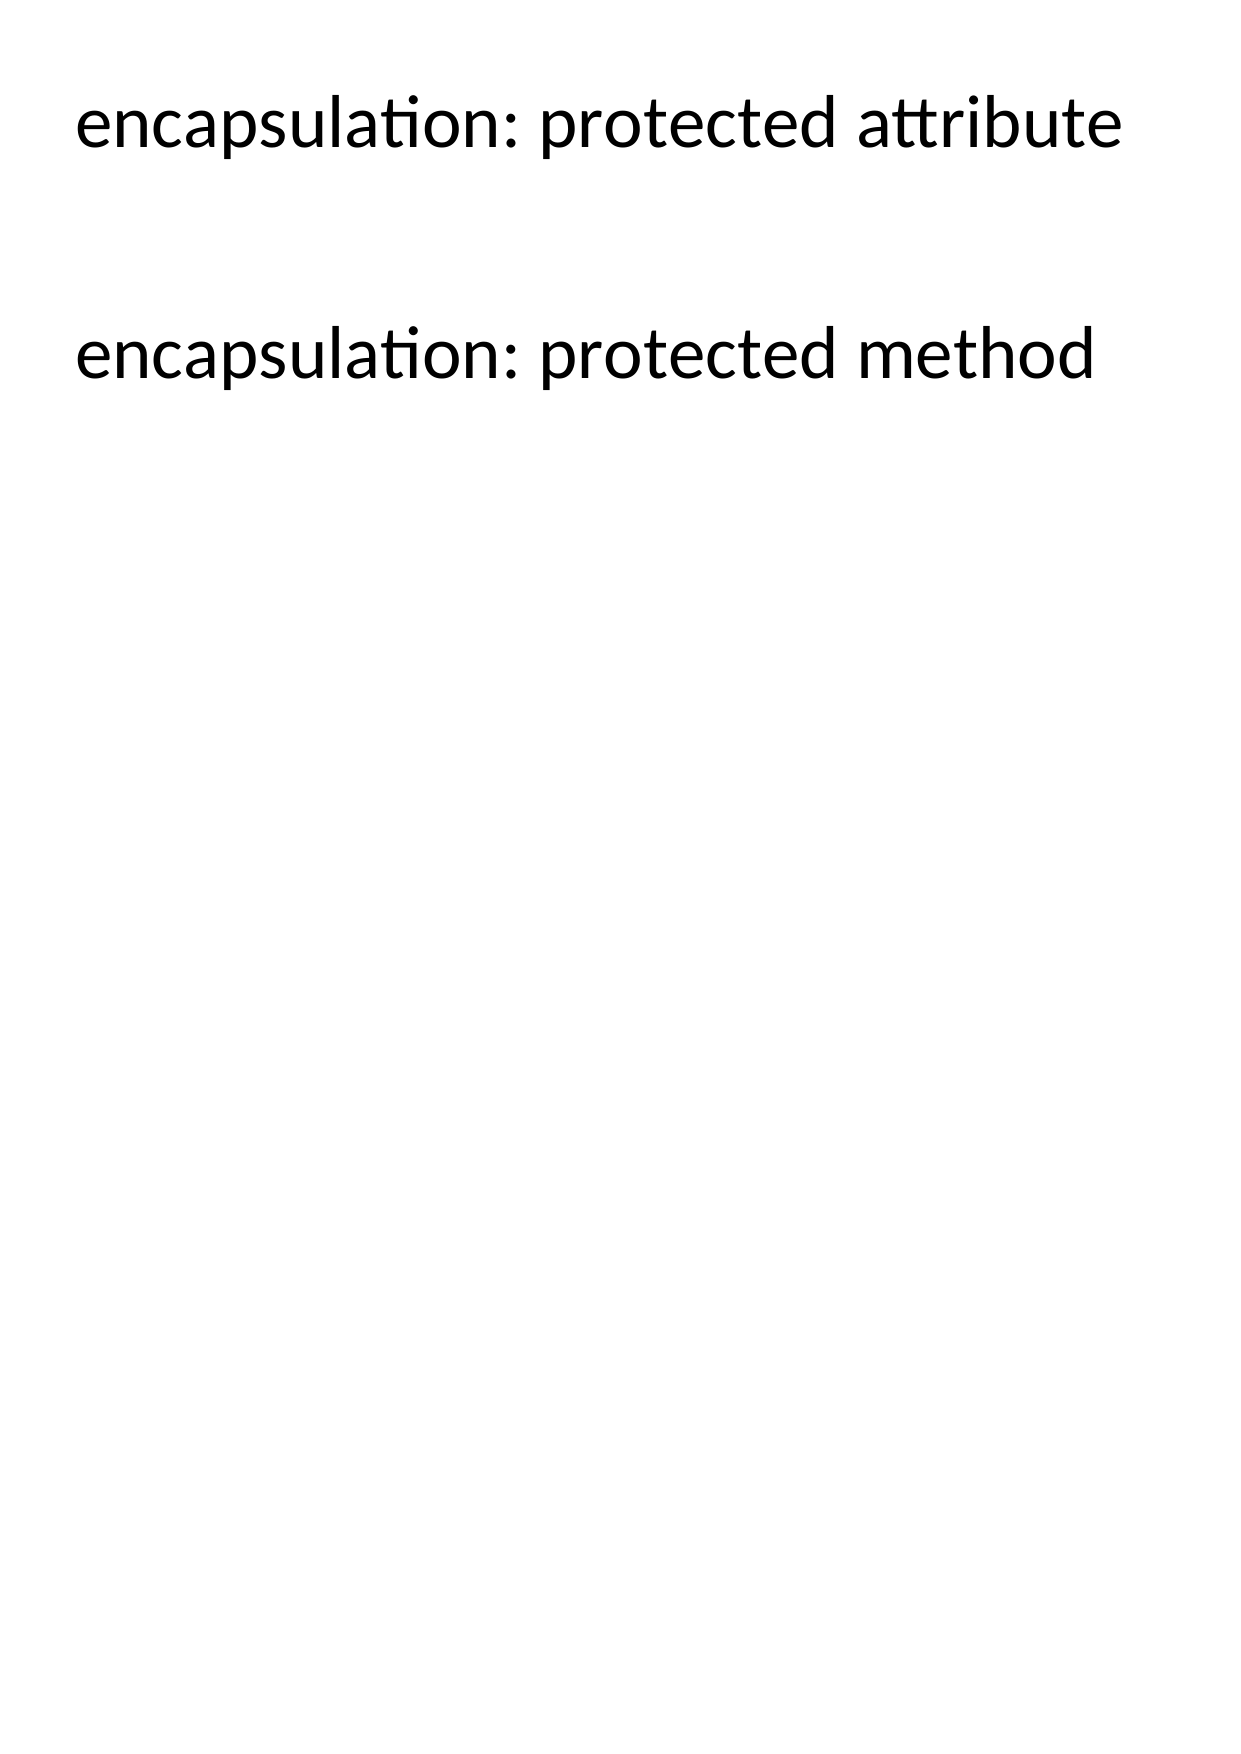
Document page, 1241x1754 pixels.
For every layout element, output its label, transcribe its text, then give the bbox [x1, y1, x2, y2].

text encapsulation: protected attribute [75, 75, 1165, 167]
text encapsulation: protected method [75, 306, 1165, 398]
